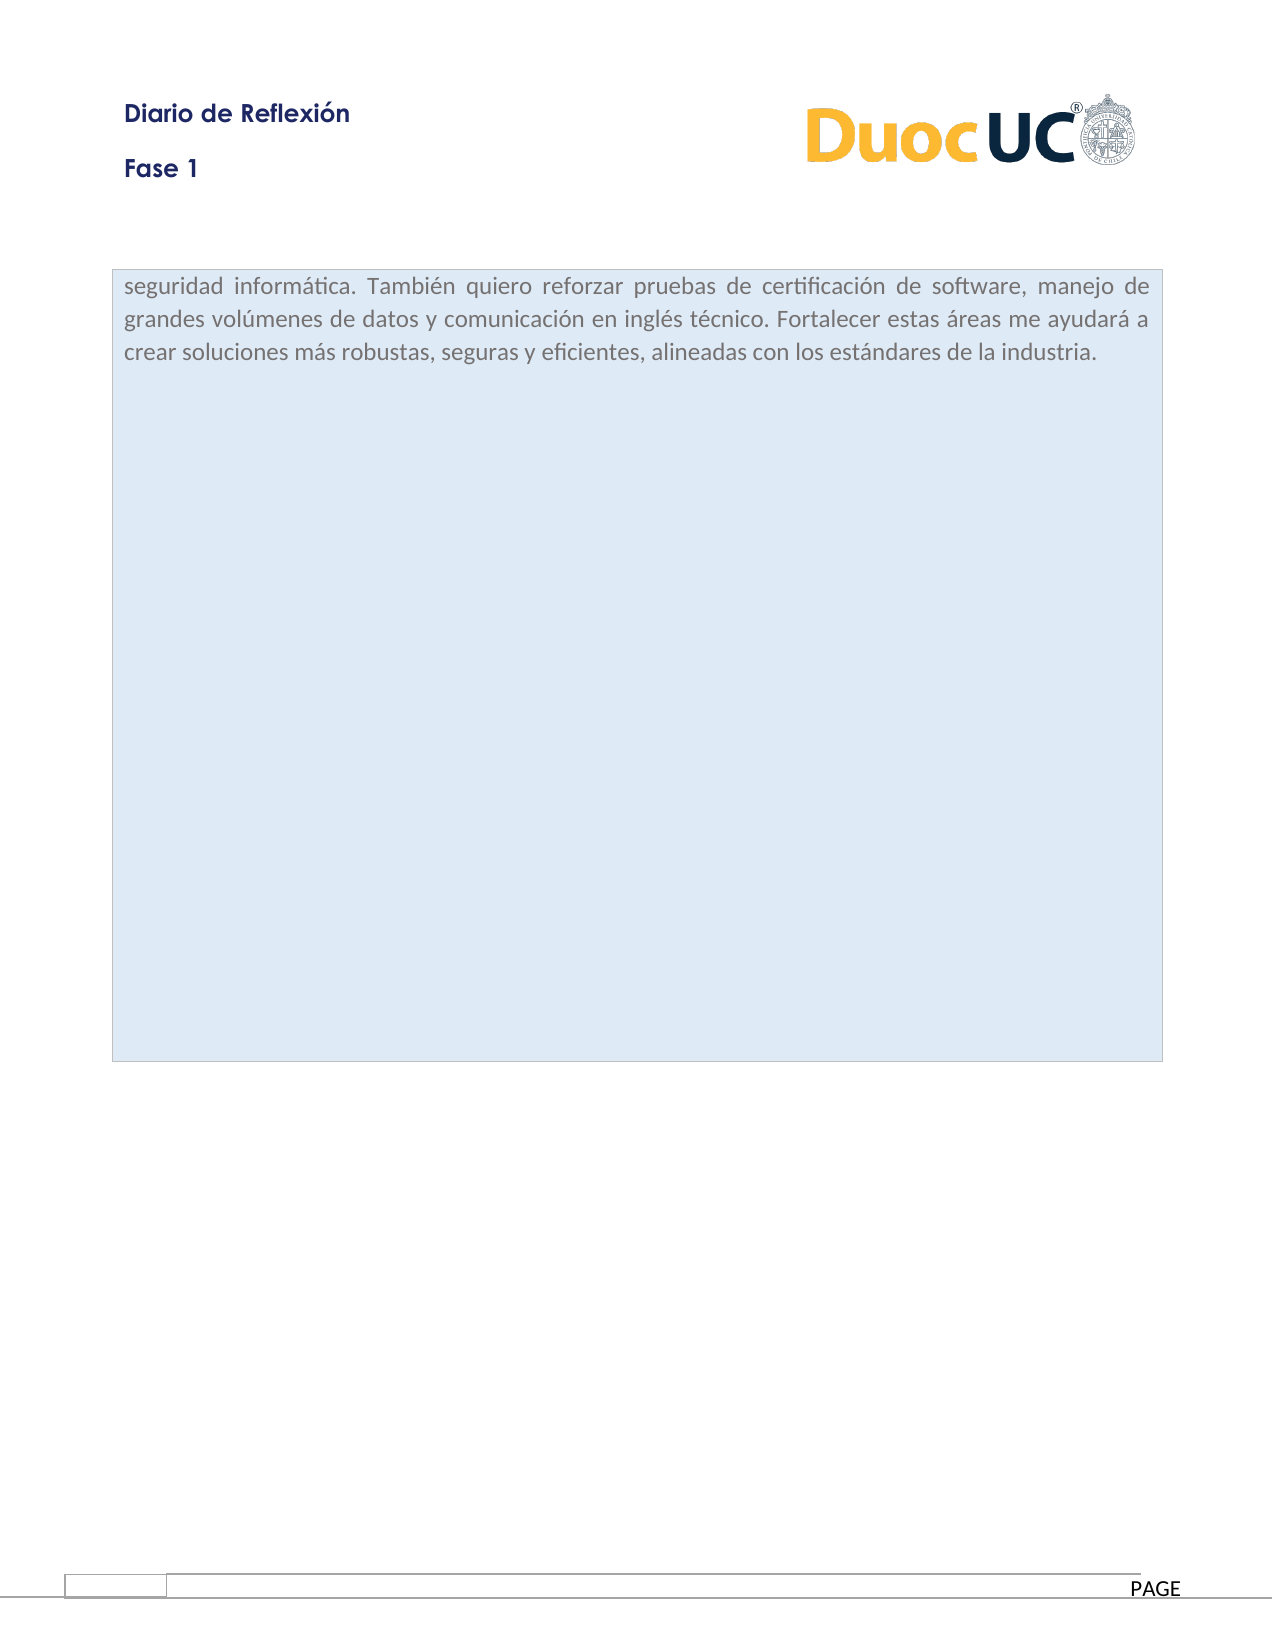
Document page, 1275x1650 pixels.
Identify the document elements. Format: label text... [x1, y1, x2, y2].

picture [807, 94, 1135, 165]
